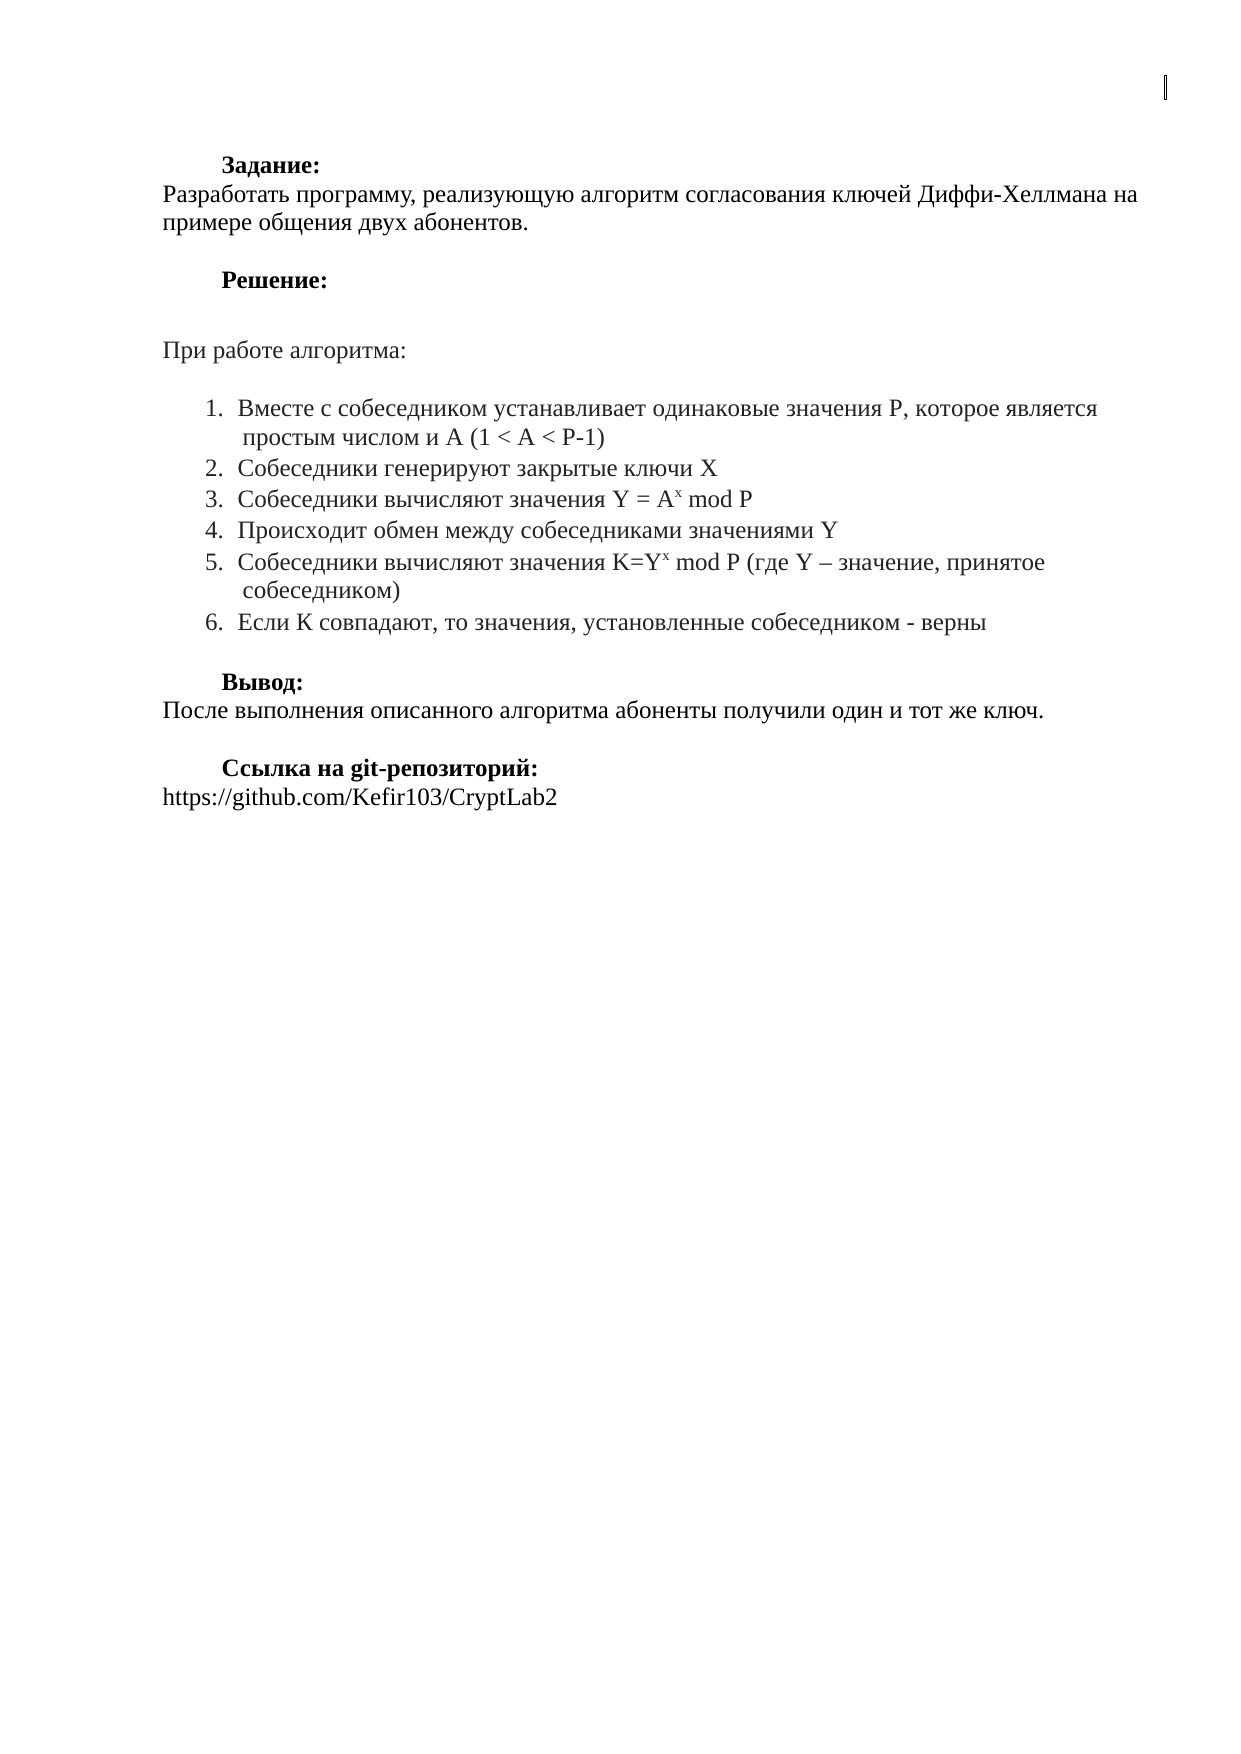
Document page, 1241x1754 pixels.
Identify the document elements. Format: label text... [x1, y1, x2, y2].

list Собеседники вычисляют значения Y = Ax mod P [205, 484, 1166, 513]
text Ссылка на git-репозиторий: [162, 753, 1166, 782]
list Собеседники генерируют закрытые ключи X [205, 453, 1166, 482]
text Задание: [162, 150, 1166, 179]
list Собеседники вычисляют значения K=Yx mod P (где Y – значение, принятое собеседником) [205, 547, 1166, 604]
list Происходит обмен между собеседниками значениями Y [205, 515, 1166, 544]
text Разработать программу, реализующую алгоритм согласования ключей Диффи-Хеллмана на примере общения двух абонентов. [162, 179, 1166, 236]
text После выполнения описанного алгоритма абоненты получили один и тот же ключ. [162, 695, 1166, 724]
list Если К совпадают, то значения, установленные собеседником - верны [205, 607, 1166, 635]
text Вывод: [162, 667, 1166, 695]
text При работе алгоритма: [162, 335, 1166, 364]
list Вместе с собеседником устанавливает одинаковые значения P, которое является простым числом и A (1 < A < P-1) [205, 393, 1166, 450]
text https://github.com/Kefir103/CryptLab2 [162, 782, 1166, 810]
text Решение: [162, 265, 1166, 294]
